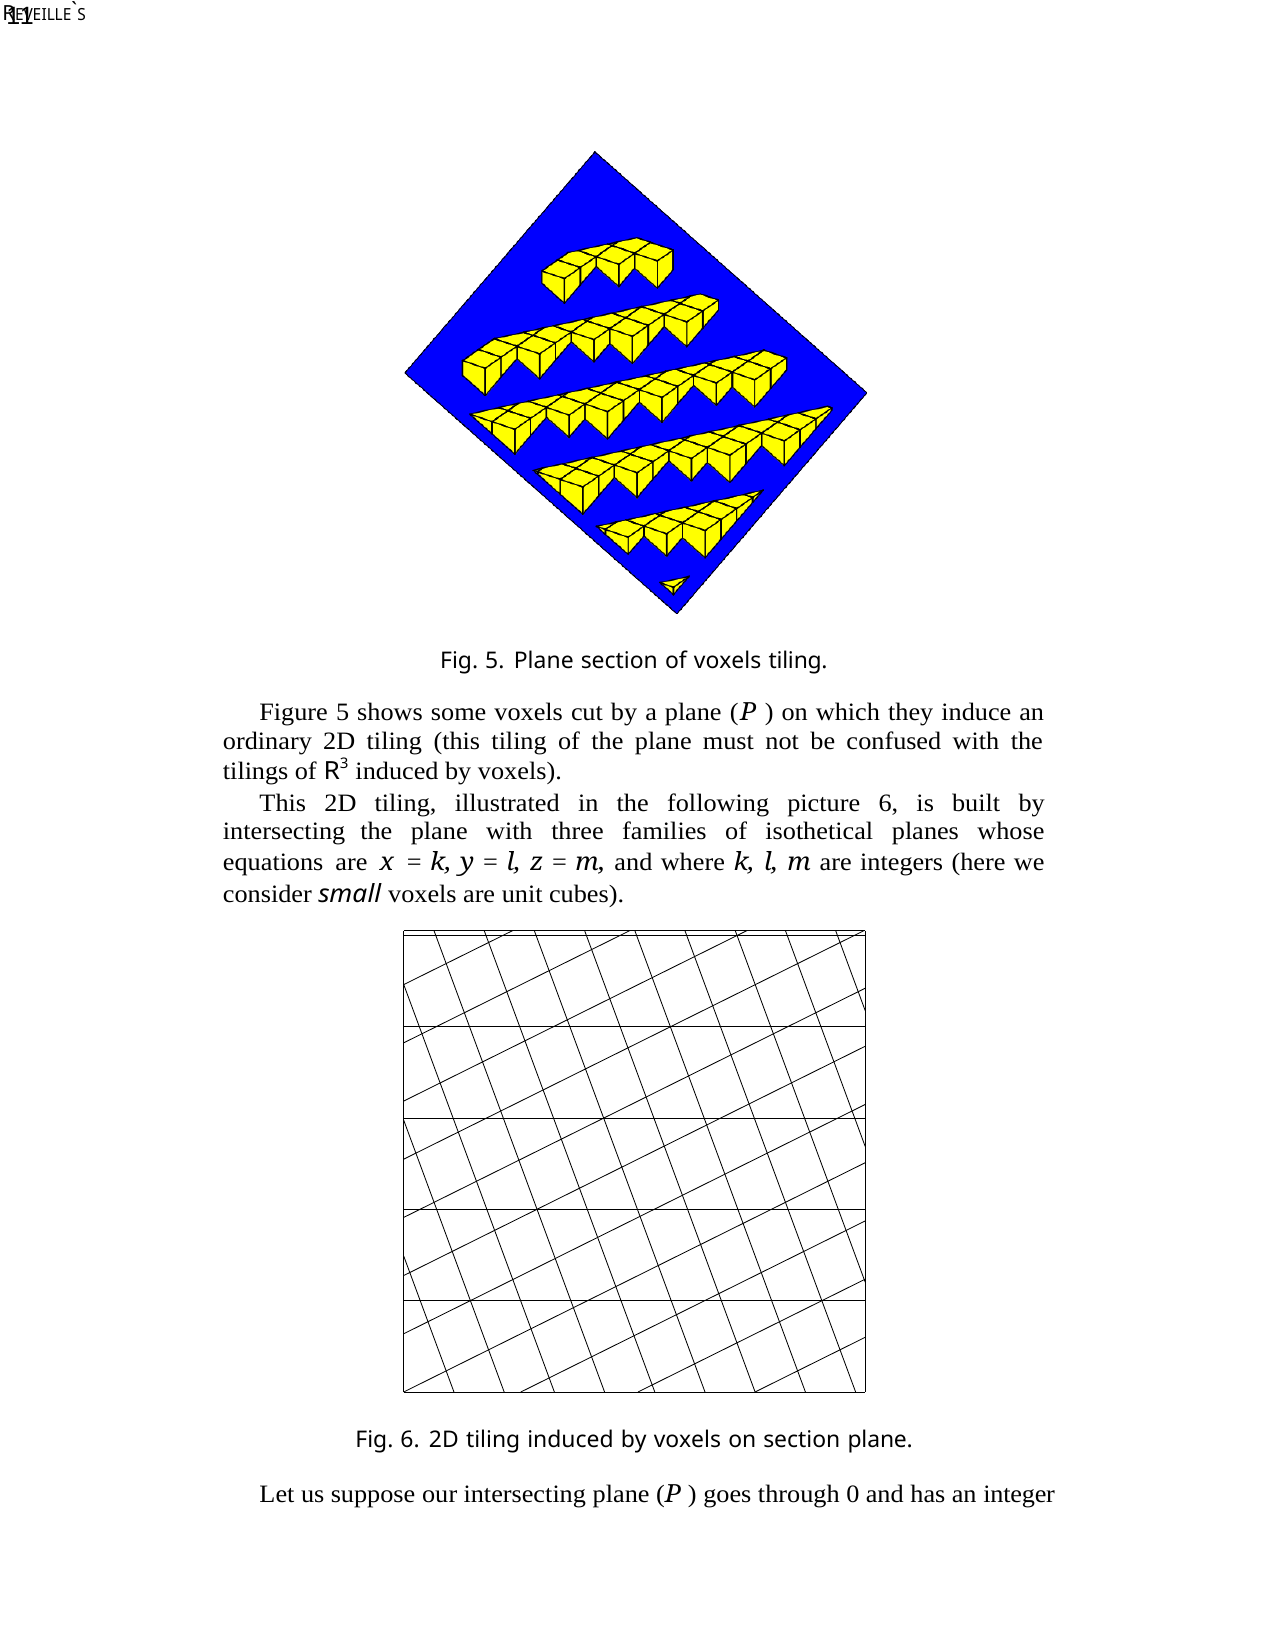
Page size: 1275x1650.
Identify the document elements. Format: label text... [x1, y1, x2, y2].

text Fig. 6. 2D tiling induced by voxels on section plane. [179, 1423, 1088, 1454]
text Let us suppose our intersecting plane (P ) goes through 0 and has an integer [259, 1476, 1096, 1510]
text This 2D tiling, illustrated in the following picture 6, is built by intersecting the plane with three families of isothetical planes whose equations are x = k, y = l, z = m, and where k, l, m are integers (here we consider small voxels are unit cubes). [223, 789, 1045, 910]
picture [404, 151, 867, 614]
text Fig. 5. Plane section of voxels tiling. [179, 644, 1088, 675]
text Figure 5 shows some voxels cut by a plane (P ) on which they induce an ordinary 2D tiling (this tiling of the plane must not be confused with the tilings of R3 induced by voxels). [223, 695, 1045, 787]
